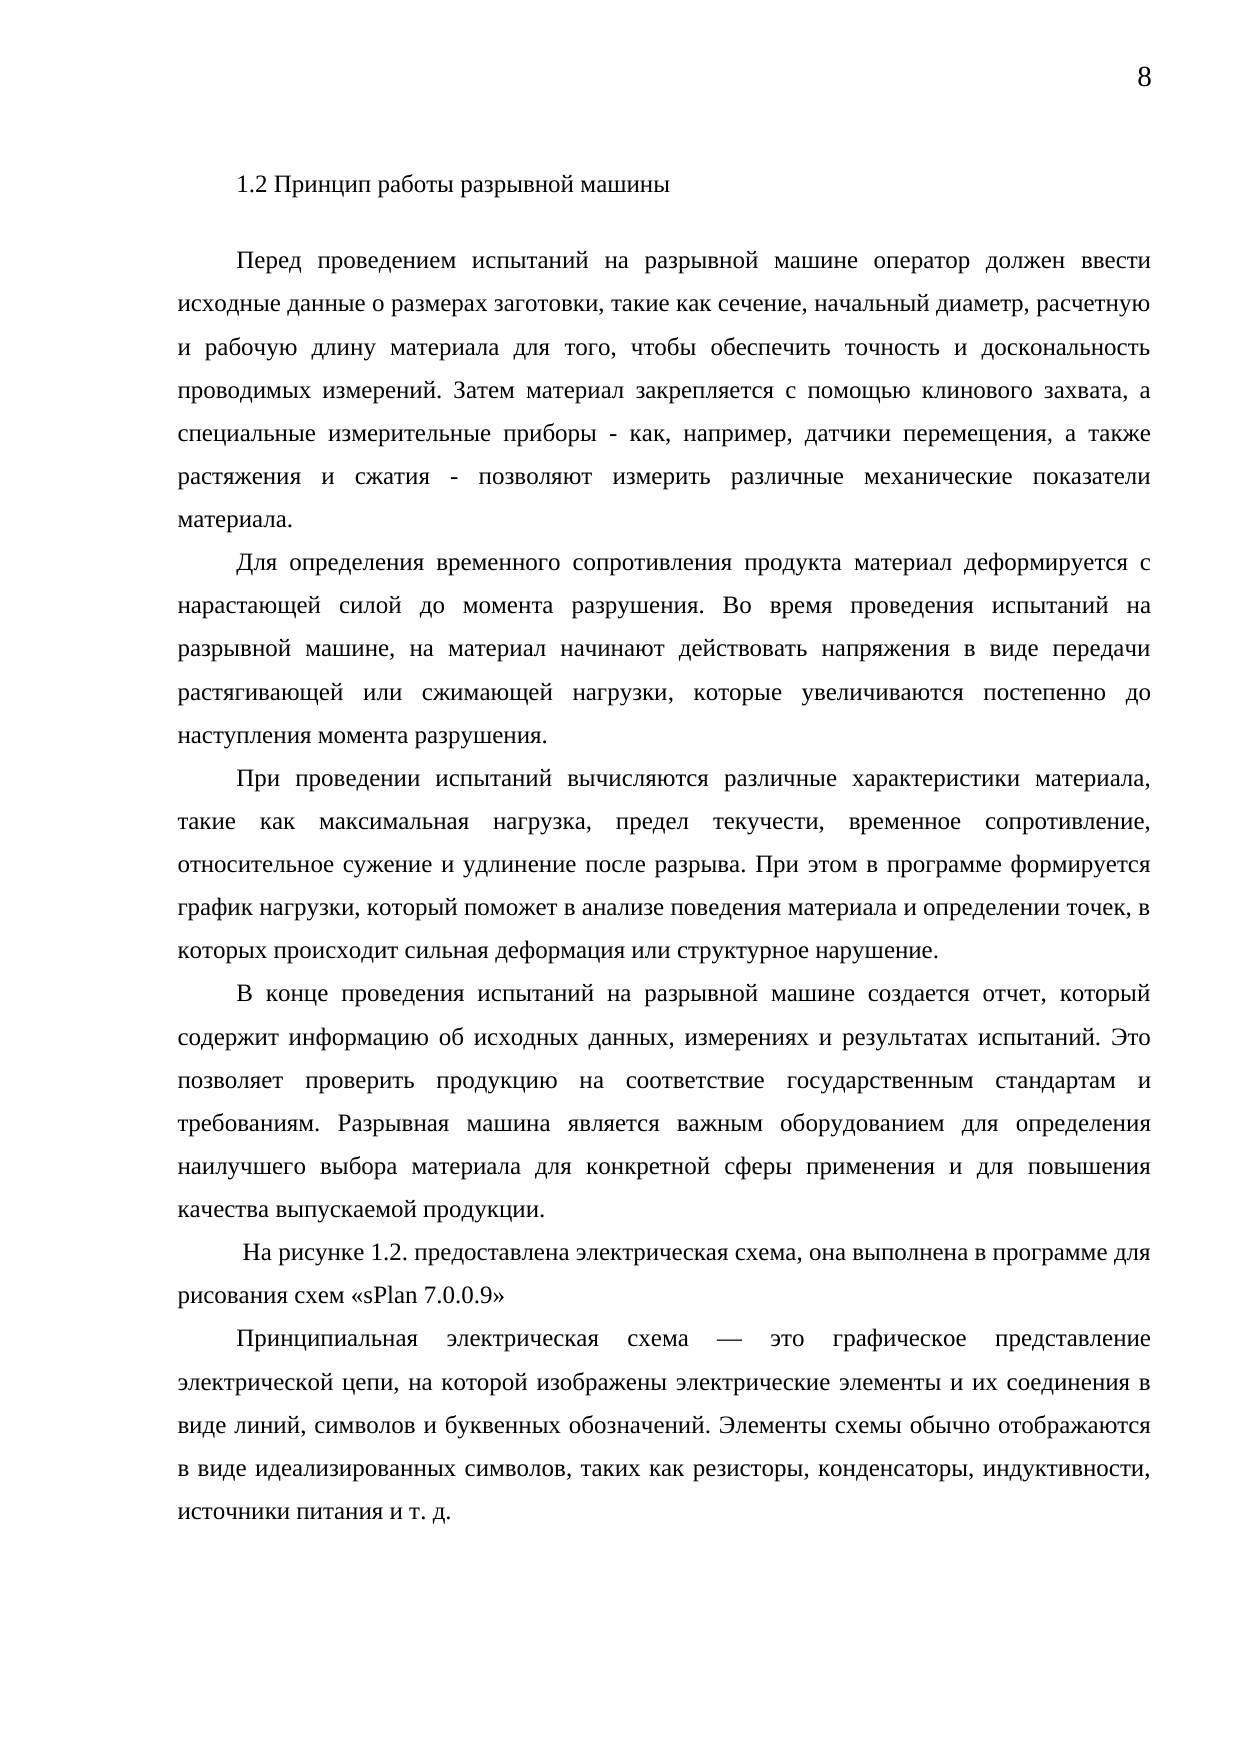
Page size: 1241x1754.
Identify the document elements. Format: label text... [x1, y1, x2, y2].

text На рисунке 1.2. предоставлена электрическая схема, она выполнена в программе для рисования схем «sPlan 7.0.0.9» [177, 1237, 1152, 1309]
text Для определения временного сопротивления продукта материал деформируется с нарастающей силой до момента разрушения. Во время проведения испытаний на разрывной машине, на материал начинают действовать напряжения в виде передачи растягивающей или сжимающей нагрузки, которые увеличиваются постепенно до наступления момента разрушения. [177, 547, 1152, 748]
text В конце проведения испытаний на разрывной машине создается отчет, который содержит информацию об исходных данных, измерениях и результатах испытаний. Это позволяет проверить продукцию на соответствие государственным стандартам и требованиям. Разрывная машина является важным оборудованием для определения наилучшего выбора материала для конкретной сферы применения и для повышения качества выпускаемой продукции. [177, 978, 1152, 1223]
text Принципиальная электрическая схема — это графическое представление электрической цепи, на которой изображены электрические элементы и их соединения в виде линий, символов и буквенных обозначений. Элементы схемы обычно отображаются в виде идеализированных символов, таких как резисторы, конденсаторы, индуктивности, источники питания и т. д. [177, 1323, 1152, 1525]
text Перед проведением испытаний на разрывной машине оператор должен ввести исходные данные о размерах заготовки, такие как сечение, начальный диаметр, расчетную и рабочую длину материала для того, чтобы обеспечить точность и доскональность проводимых измерений. Затем материал закрепляется с помощью клинового захвата, а специальные измерительные приборы - как, например, датчики перемещения, а также растяжения и сжатия - позволяют измерить различные механические показатели материала. [177, 245, 1152, 533]
text При проведении испытаний вычисляются различные характеристики материала, такие как максимальная нагрузка, предел текучести, временное сопротивление, относительное сужение и удлинение после разрыва. При этом в программе формируется график нагрузки, который поможет в анализе поведения материала и определении точек, в которых происходит сильная деформация или структурное нарушение. [177, 763, 1152, 964]
subtitle 1.2 Принцип работы разрывной машины [177, 169, 1152, 197]
